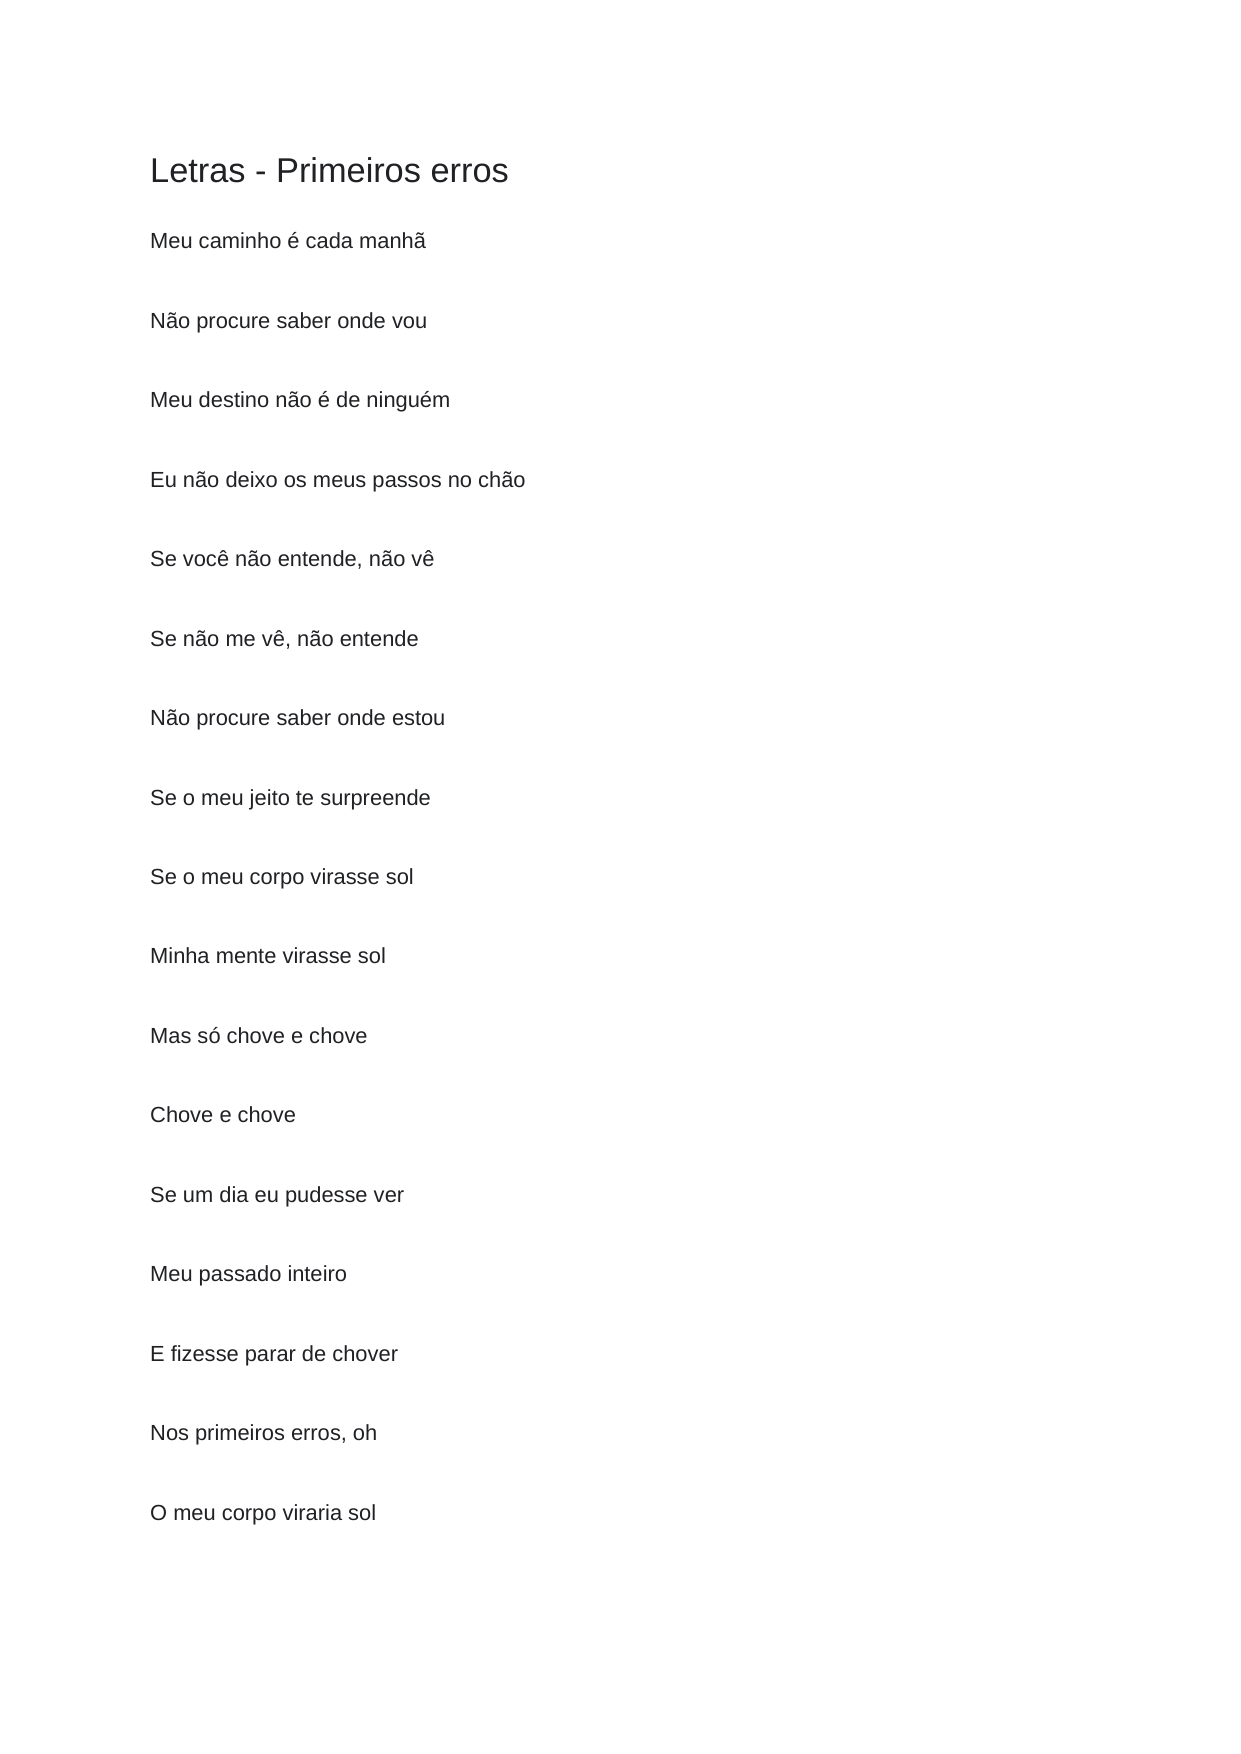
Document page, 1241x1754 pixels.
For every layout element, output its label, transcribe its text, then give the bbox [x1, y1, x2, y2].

text Meu passado inteiro [150, 1261, 1090, 1287]
text Letras - Primeiros erros [150, 150, 1090, 189]
text E fizesse parar de chover [150, 1341, 1090, 1366]
text Não procure saber onde estou [150, 705, 1090, 730]
text Se você não entende, não vê [150, 546, 1090, 571]
text Mas só chove e chove [150, 1023, 1090, 1048]
text Nos primeiros erros, oh [150, 1420, 1090, 1446]
text Se não me vê, não entende [150, 626, 1090, 651]
text Não procure saber onde vou [150, 308, 1090, 333]
text Eu não deixo os meus passos no chão [150, 467, 1090, 492]
text Se o meu jeito te surpreende [150, 784, 1090, 810]
text O meu corpo viraria sol [150, 1500, 1090, 1525]
text Minha mente virasse sol [150, 943, 1090, 969]
text Meu destino não é de ninguém [150, 387, 1090, 412]
text Se um dia eu pudesse ver [150, 1182, 1090, 1207]
text Se o meu corpo virasse sol [150, 864, 1090, 889]
text Meu caminho é cada manhã [150, 228, 1090, 253]
text Chove e chove [150, 1102, 1090, 1128]
